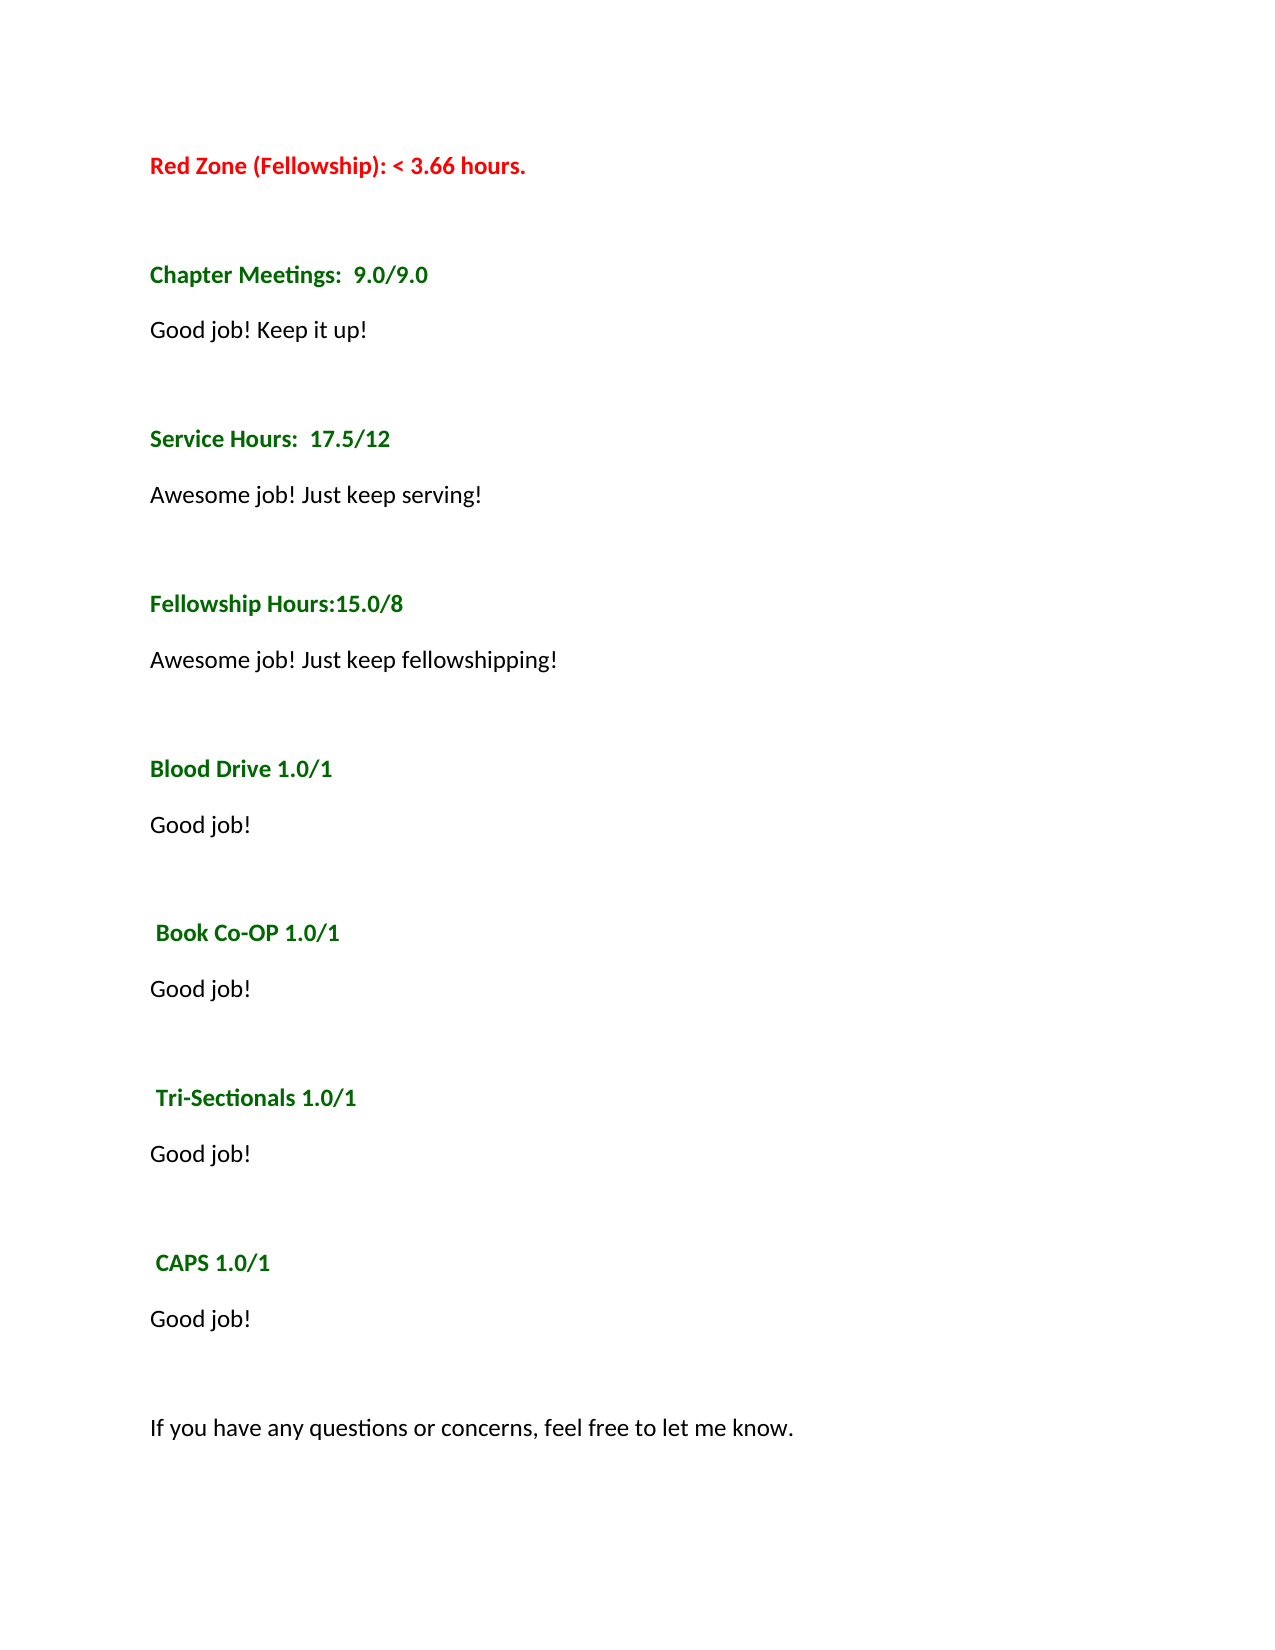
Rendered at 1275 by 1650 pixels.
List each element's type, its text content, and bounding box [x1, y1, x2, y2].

text Good job! Keep it up! [150, 315, 1125, 345]
text Good job! [150, 1303, 1125, 1333]
text Book Co-OP 1.0/1 [150, 918, 1125, 948]
text Blood Drive 1.0/1 [150, 753, 1125, 783]
text Fellowship Hours:15.0/8 [150, 588, 1125, 619]
text Tri-Sectionals 1.0/1 [150, 1082, 1125, 1113]
text Awesome job! Just keep fellowshipping! [150, 644, 1125, 674]
text Chapter Meetings: 9.0/9.0 [150, 259, 1125, 289]
text Good job! [150, 1138, 1125, 1169]
text Service Hours: 17.5/12 [150, 423, 1125, 454]
text If you have any questions or concerns, feel free to let me know. [150, 1412, 1125, 1442]
text Red Zone (Fellowship): < 3.66 hours. [150, 150, 1125, 181]
text Good job! [150, 973, 1125, 1004]
text Awesome job! Just keep serving! [150, 479, 1125, 510]
text CAPS 1.0/1 [150, 1247, 1125, 1277]
text Good job! [150, 809, 1125, 839]
